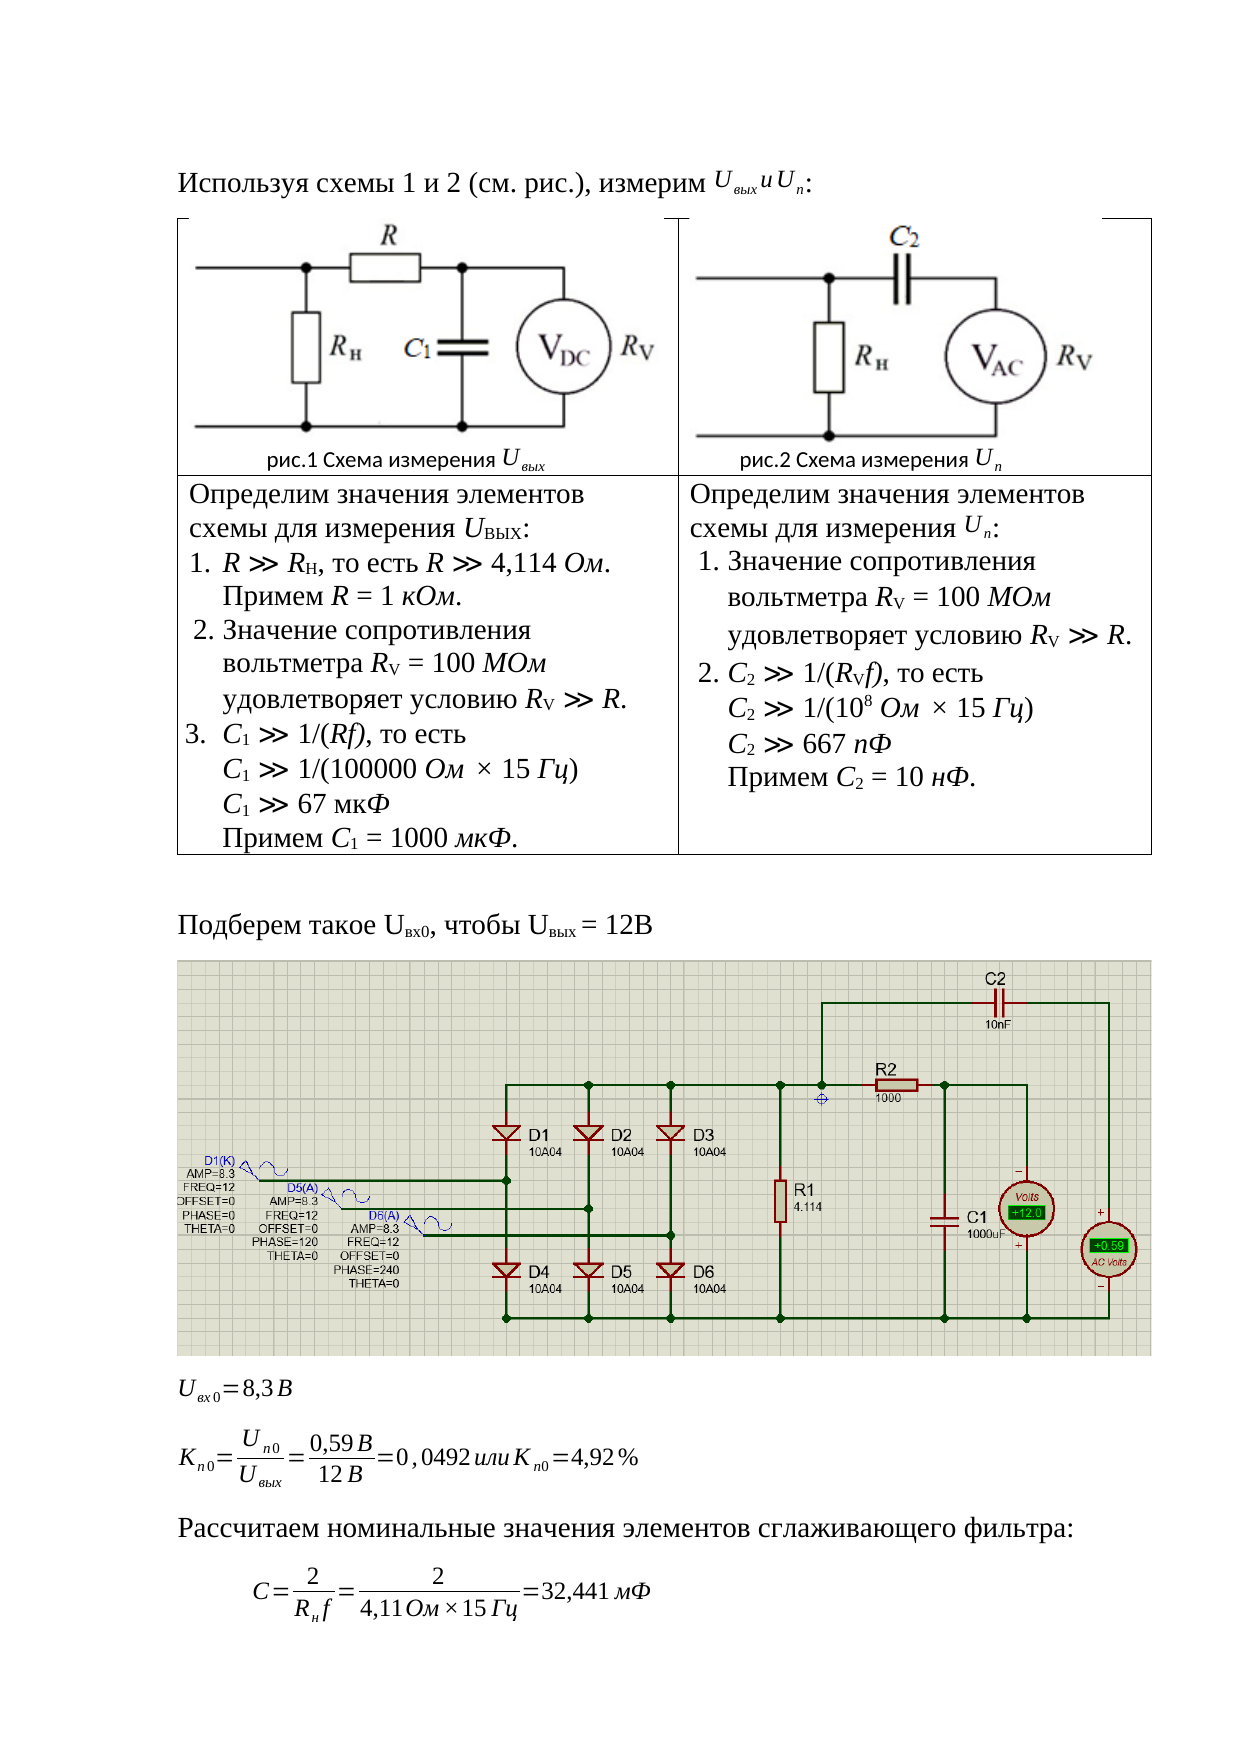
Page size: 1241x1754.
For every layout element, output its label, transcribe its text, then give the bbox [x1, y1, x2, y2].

text Используя схемы 1 и 2 (см. рис.), измерим : [177, 165, 1152, 198]
picture [689, 218, 1102, 444]
table_header рис.1 Схема измерения [178, 219, 678, 475]
picture [177, 960, 1152, 1356]
text Подберем такое Uвх0, чтобы Uвых = 12В [177, 907, 1152, 941]
table_header рис.2 Схема измерения [679, 219, 1151, 475]
text Рассчитаем номинальные значения элементов сглаживающего фильтра: [177, 1510, 1152, 1544]
table_cell Определим значения элементов схемы для измерения : Значение сопротивления вольтметра RV = 100 МОм удовлетворяет условию RV ≫ R. C2 ≫ 1/(RVf), то есть C2 ≫ 1/(108 Ом × 15 Гц) C2 ≫ 667 пФ Примем C2 = 10 нФ. [679, 476, 1151, 853]
picture [188, 218, 664, 444]
table_cell Определим значения элементов схемы для измерения UВЫХ: R ≫ RН, то есть R ≫ 4,114 Ом. Примем R = 1 кОм. Значение сопротивления вольтметра RV = 100 МОм удовлетворяет условию RV ≫ R. C1 ≫ 1/(Rf), то есть C1 ≫ 1/(100000 Ом × 15 Гц) C1 ≫ 67 мкФ Примем C1 = 1000 мкФ. [178, 476, 678, 853]
